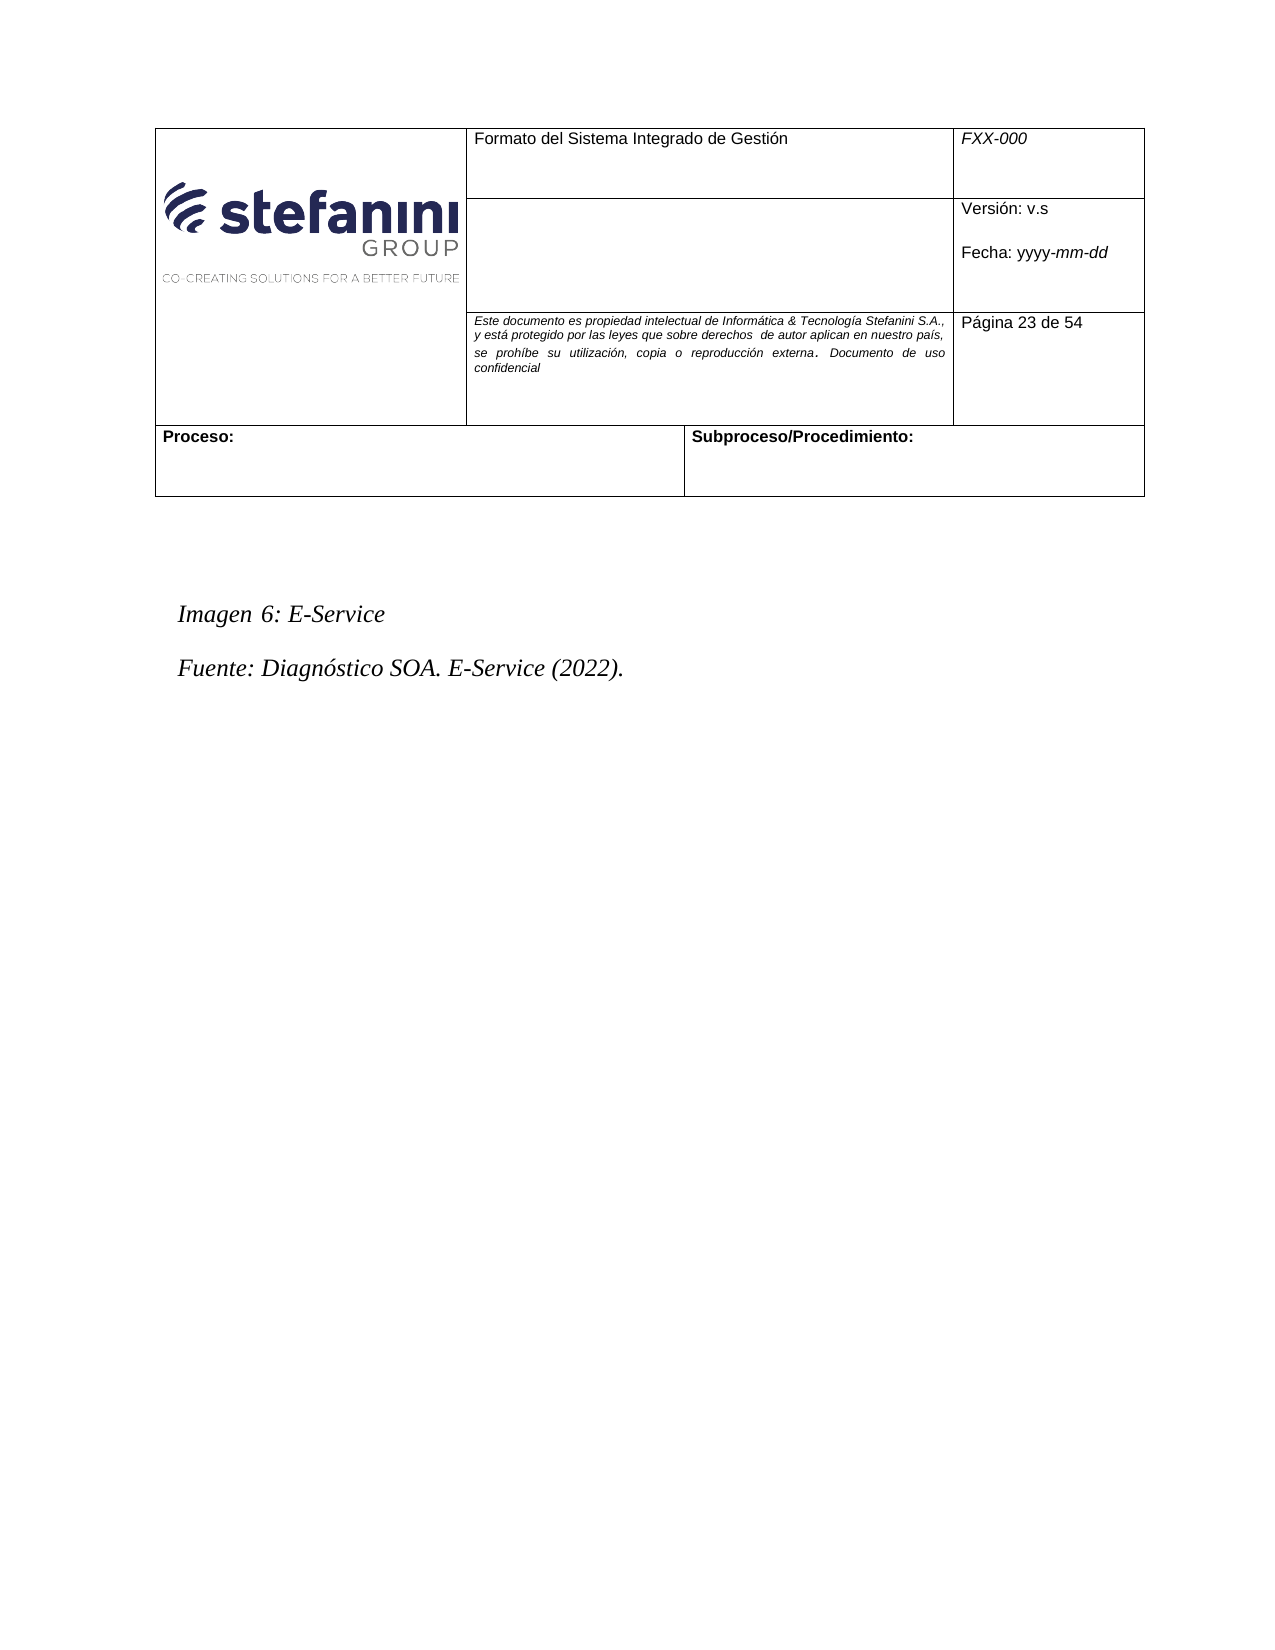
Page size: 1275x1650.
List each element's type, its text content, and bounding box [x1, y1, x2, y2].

text Imagen 6: E-Service [177, 599, 1098, 628]
text Fuente: Diagnóstico SOA. E-Service (2022). [177, 653, 1098, 682]
picture [162, 182, 460, 286]
